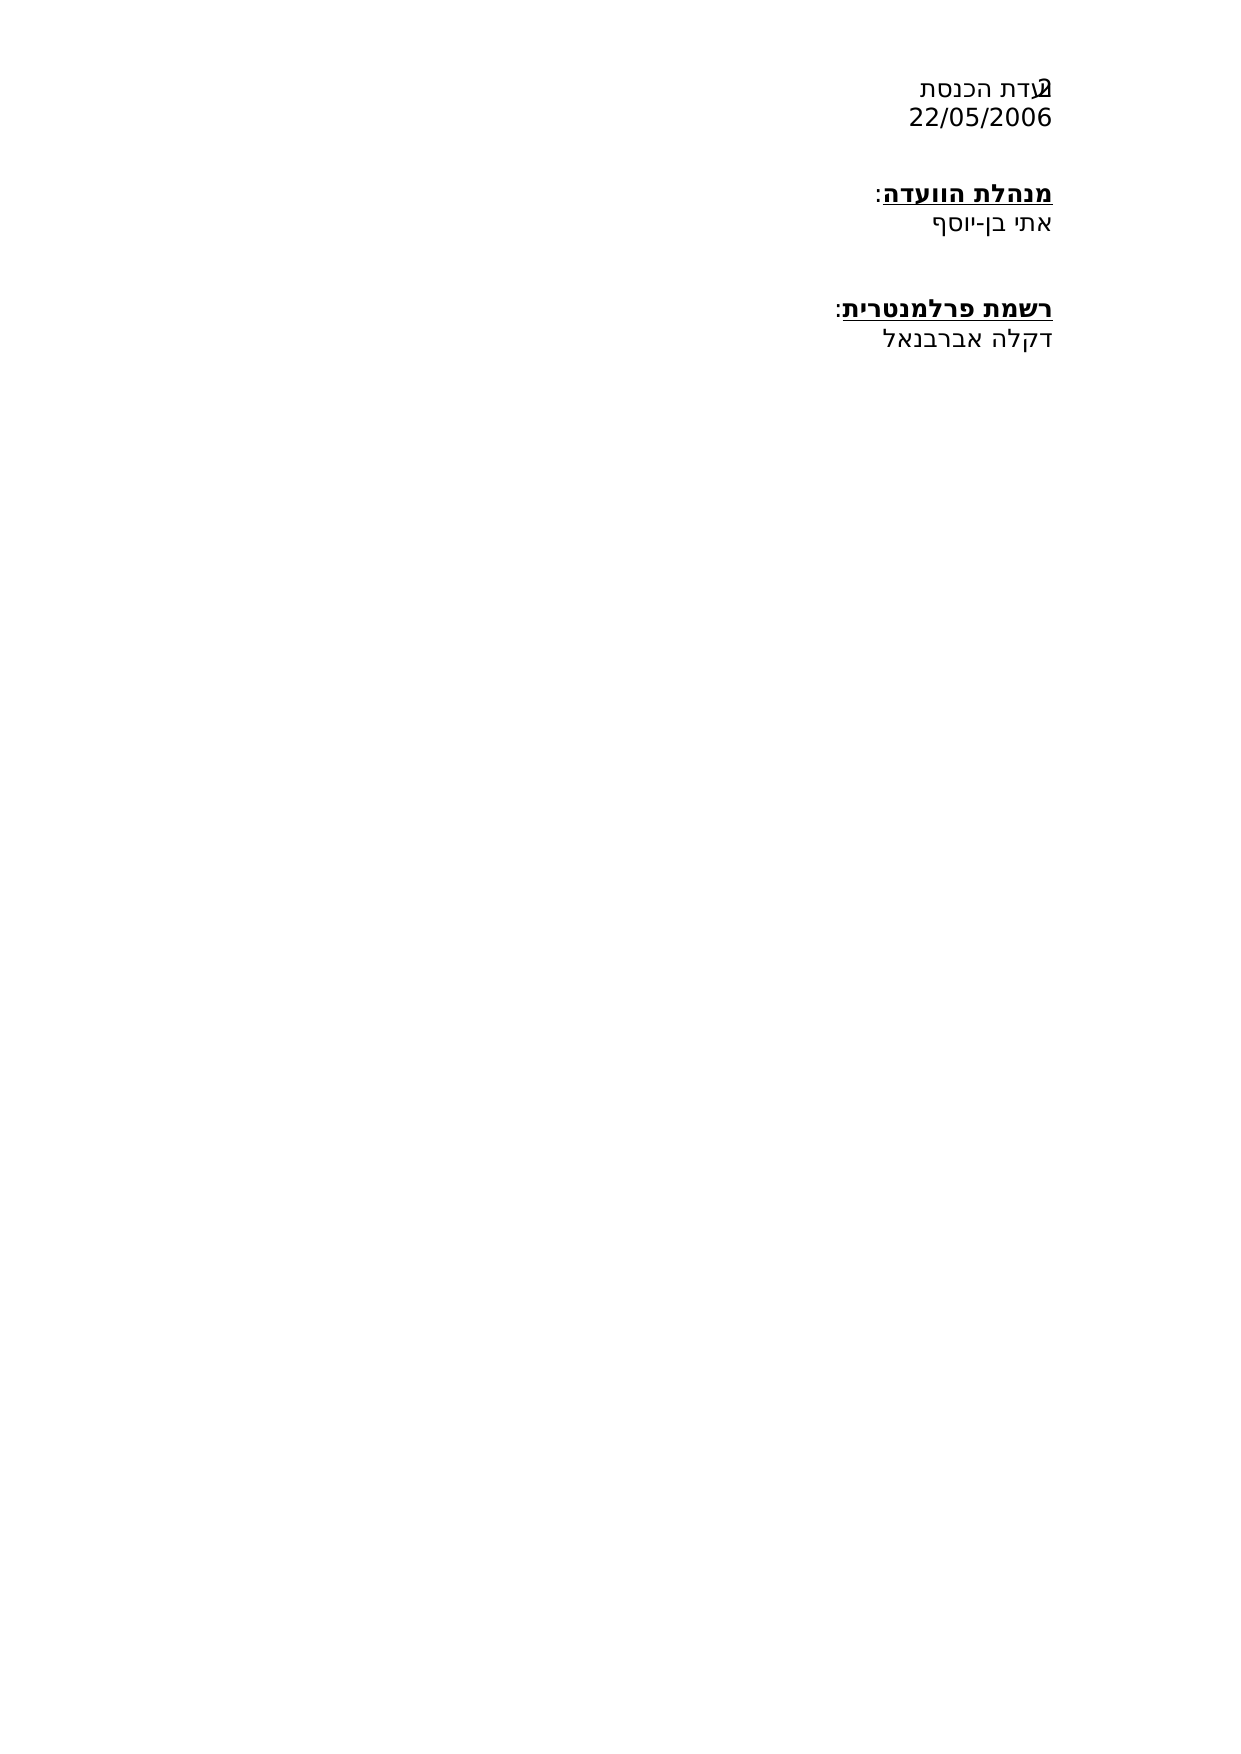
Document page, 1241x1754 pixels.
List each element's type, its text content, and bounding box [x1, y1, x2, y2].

text אתי בן-יוסף [187, 208, 1053, 237]
text דקלה אברבנאל [187, 324, 1053, 353]
text רשמת פרלמנטרית: [187, 294, 1053, 324]
text מנהלת הוועדה: [187, 179, 1053, 208]
